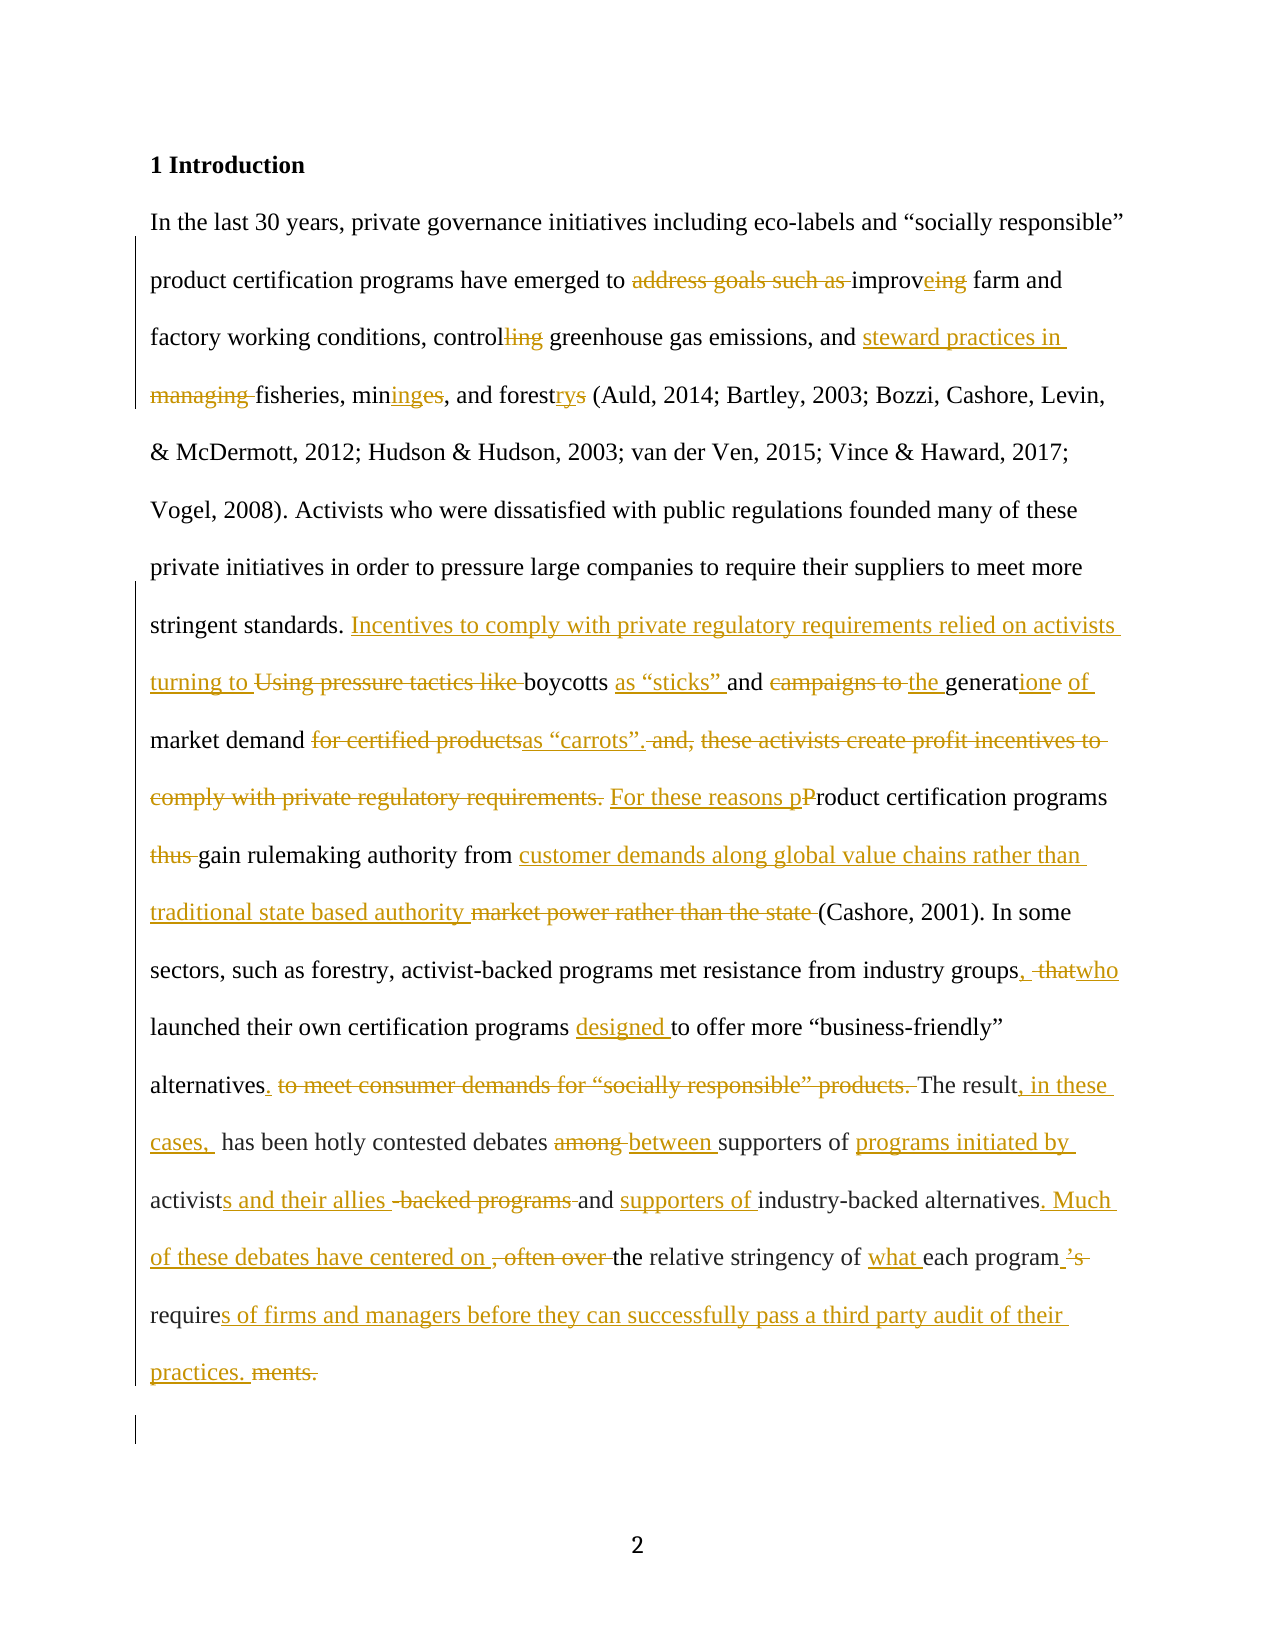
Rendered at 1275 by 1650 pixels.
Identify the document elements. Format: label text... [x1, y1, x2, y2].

text In the last 30 years, private governance initiatives including eco-labels and “socially responsible” product certification programs have emerged to improv farm and factory working conditions, control greenhouse gas emissions, and fisheries, min, and forest (Auld, 2014; Bartley, 2003; Bozzi, Cashore, Levin, & McDermott, 2012; Hudson & Hudson, 2003; van der Ven, 2015; Vince & Haward, 2017; Vogel, 2008). Activists who were dissatisfied with public regulations founded many of these private initiatives in order to pressure large companies to require their suppliers to meet more stringent standards. boycotts and generat market demand roduct certification programs gain rulemaking authority from (Cashore, 2001). In some sectors, such as forestry, activist-backed programs met resistance from industry groups launched their own certification programs to offer more “business-friendly” alternatives The result has been hotly contested debates supporters of activistand industry-backed alternativesthe relative stringency of each programrequire [150, 207, 1125, 1386]
text 1 Introduction [150, 150, 1125, 179]
